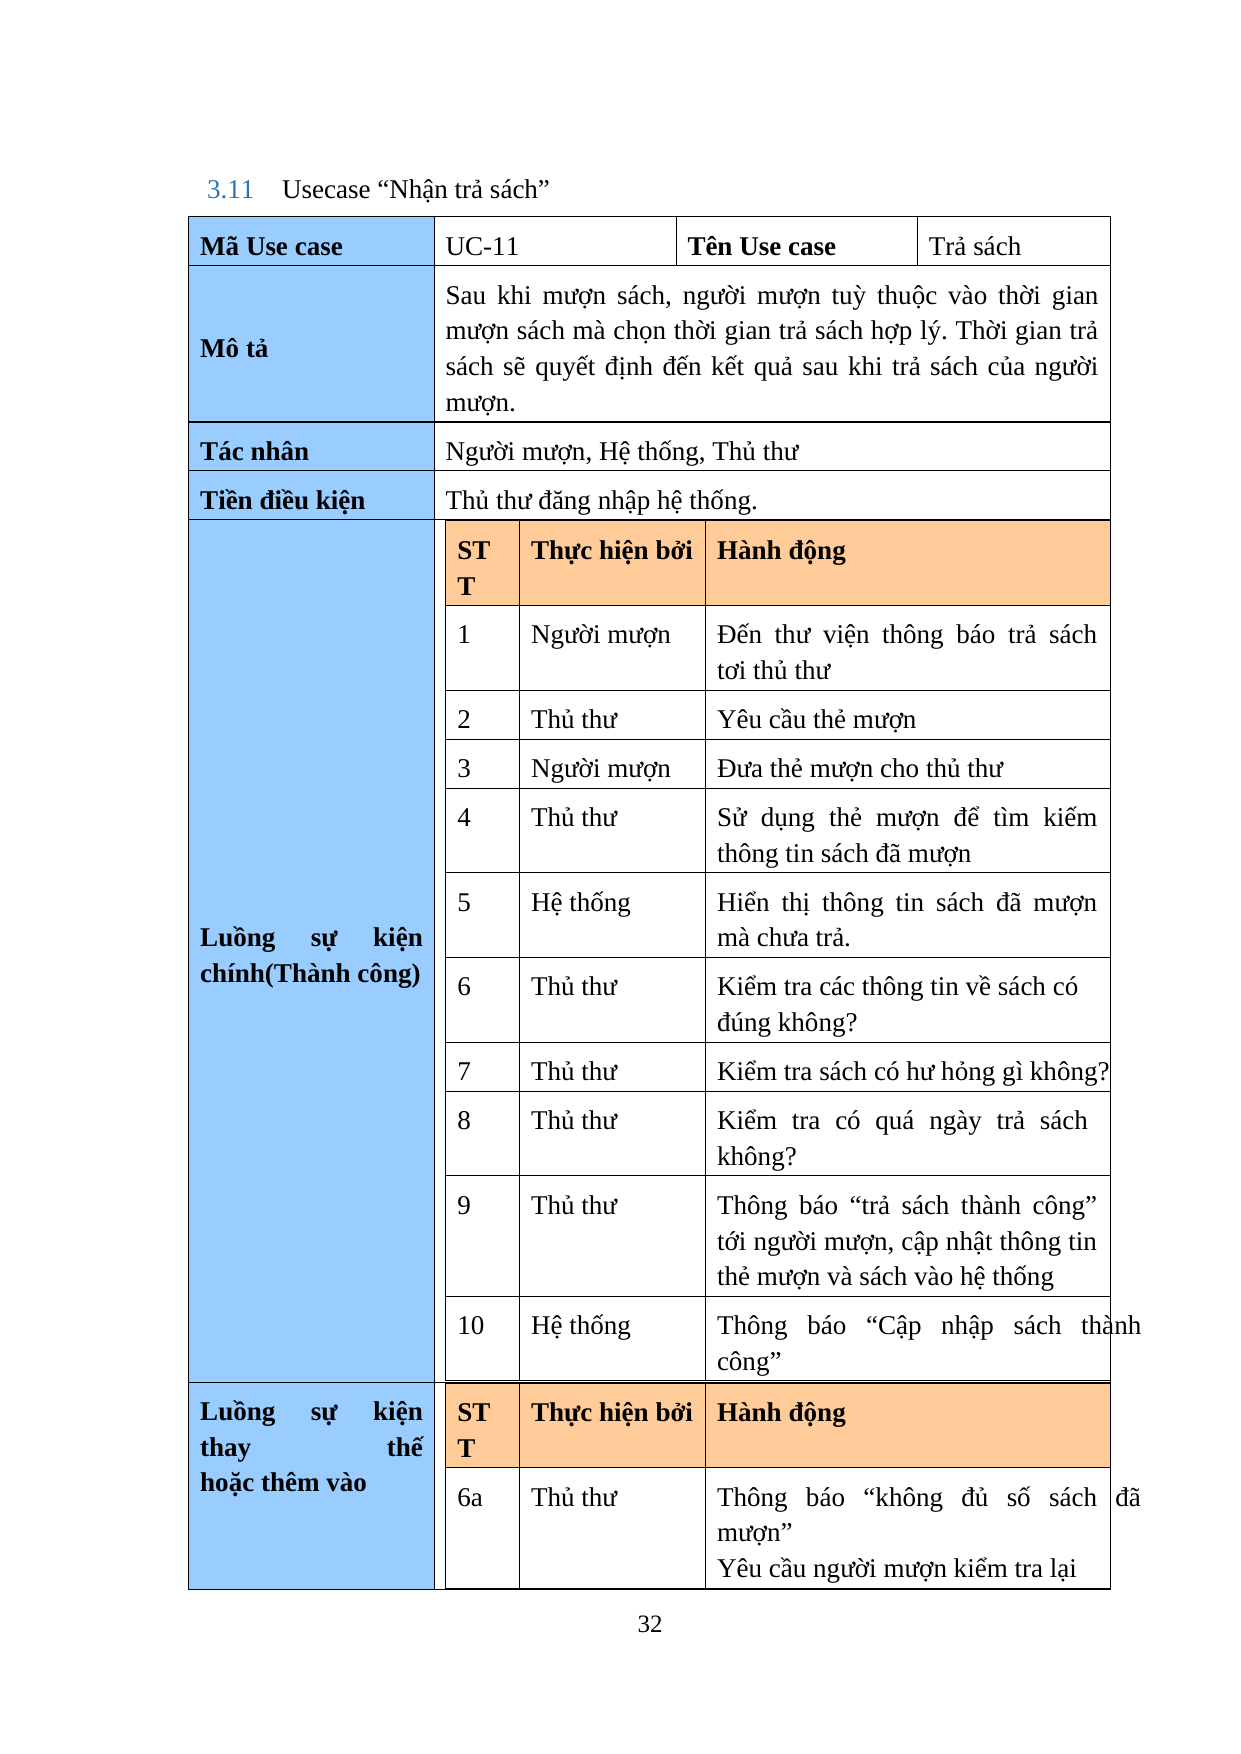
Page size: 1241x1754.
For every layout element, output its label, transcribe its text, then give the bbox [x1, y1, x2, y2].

table_cell Luồng sự kiện chính(Thành công) [189, 520, 434, 1382]
table_cell Người mượn, Hệ thống, Thủ thư [435, 423, 1110, 470]
table_header Trả sách [918, 217, 1110, 265]
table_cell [189, 1383, 434, 1589]
table_header Mã Use case [189, 217, 434, 265]
table_cell [706, 1468, 1110, 1588]
table_cell Tác nhân [189, 423, 434, 470]
table_cell Sau khi mượn sách, người mượn tuỳ thuộc vào thời gian mượn sách mà chọn thời gian trả sách hợp lý. Thời gian trả sách sẽ quyết định đến kết quả sau khi trả sách của người mượn. [435, 266, 1110, 421]
table_cell Thủ thư đăng nhập hệ thống. [435, 471, 1110, 519]
table_header Tên Use case [677, 217, 917, 265]
table_cell [435, 520, 1110, 1382]
table_cell Mô tả [189, 266, 434, 421]
list Usecase “Nhận trả sách” [207, 173, 1092, 204]
table_cell [520, 1468, 705, 1588]
table_cell Tiền điều kiện [189, 471, 434, 519]
table_cell [435, 1383, 445, 1589]
table_header UC-11 [435, 217, 676, 265]
table_cell [446, 1468, 519, 1588]
